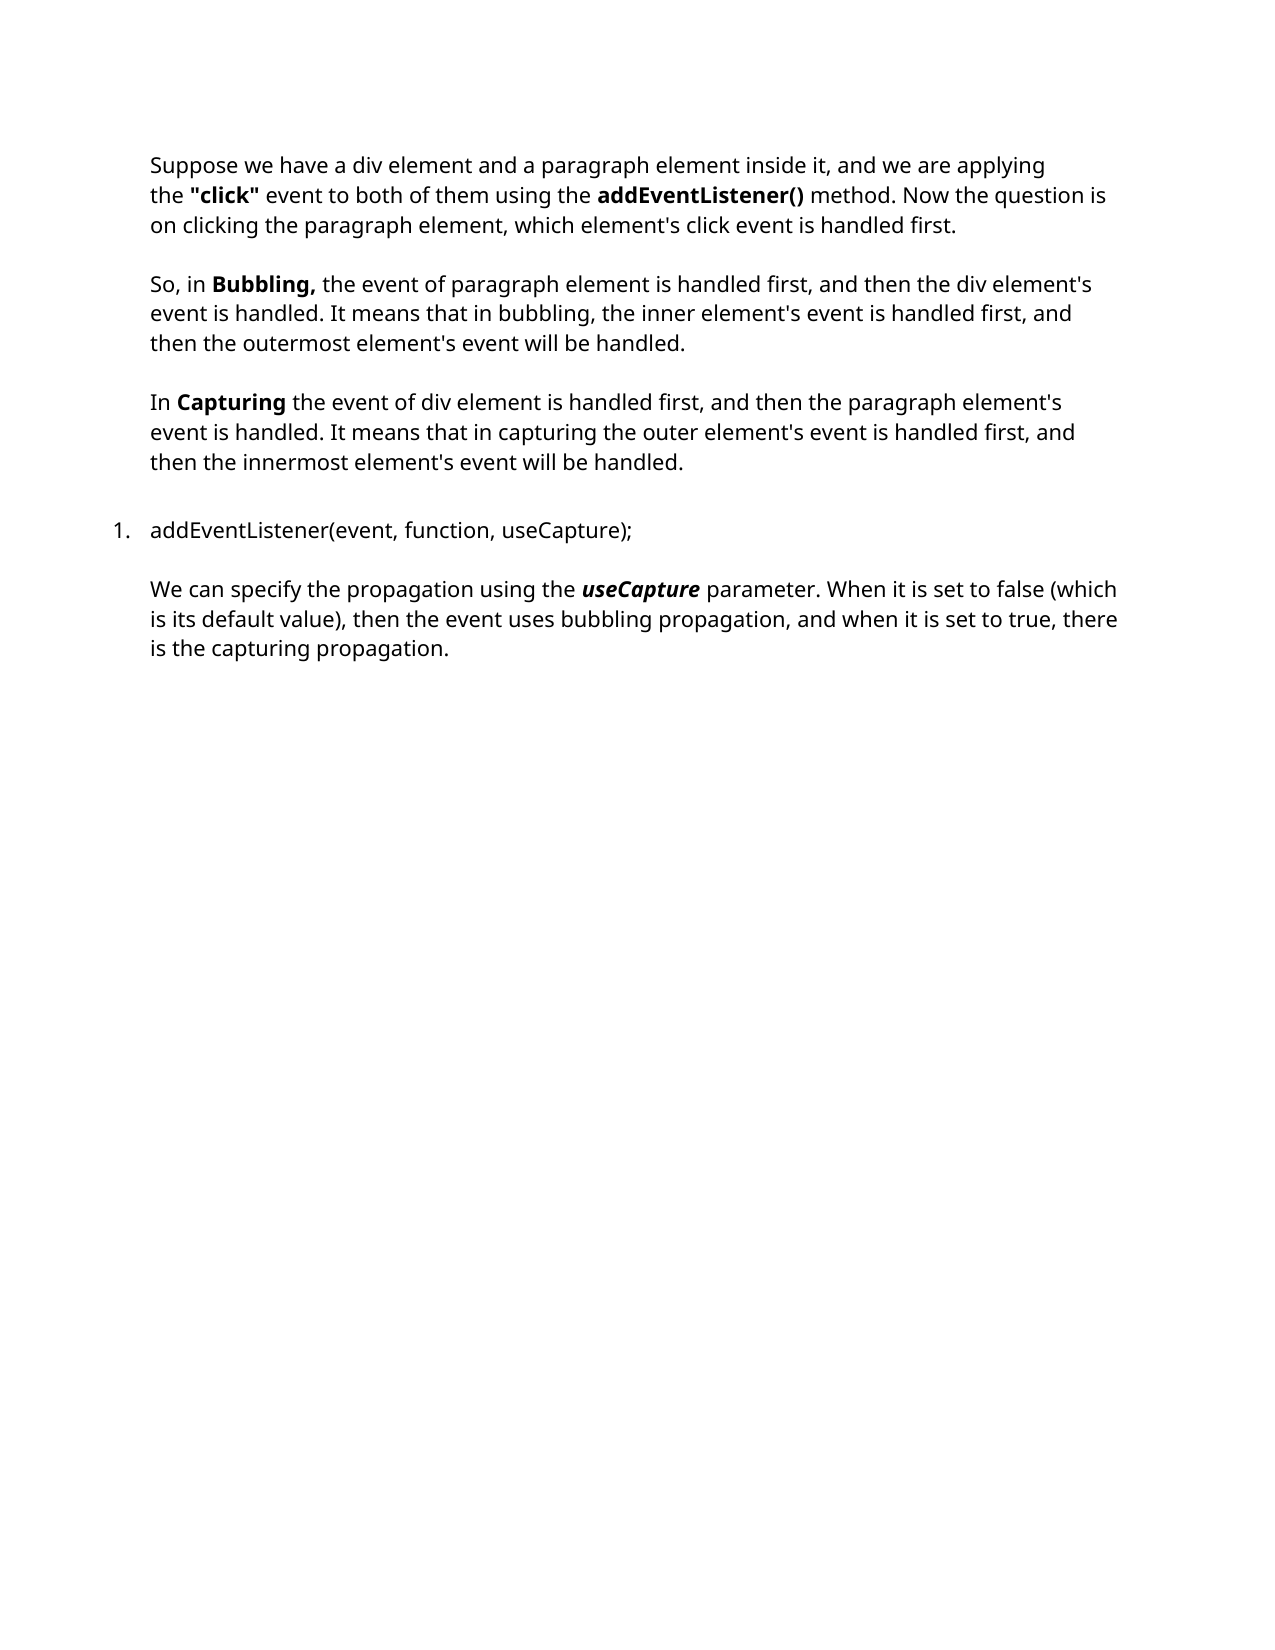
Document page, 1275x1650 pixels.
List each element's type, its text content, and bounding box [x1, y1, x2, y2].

text So, in Bubbling, the event of paragraph element is handled first, and then the div element's event is handled. It means that in bubbling, the inner element's event is handled first, and then the outermost element's event will be handled. [150, 268, 1125, 358]
text We can specify the propagation using the useCapture parameter. When it is set to false (which is its default value), then the event uses bubbling propagation, and when it is set to true, there is the capturing propagation. [150, 574, 1125, 663]
list addEventListener(event, function, useCapture); [112, 506, 1125, 545]
text In Capturing the event of div element is handled first, and then the paragraph element's event is handled. It means that in capturing the outer element's event is handled first, and then the innermost element's event will be handled. [150, 387, 1125, 476]
text Suppose we have a div element and a paragraph element inside it, and we are applying the "click" event to both of them using the addEventListener() method. Now the question is on clicking the paragraph element, which element's click event is handled first. [150, 150, 1125, 239]
